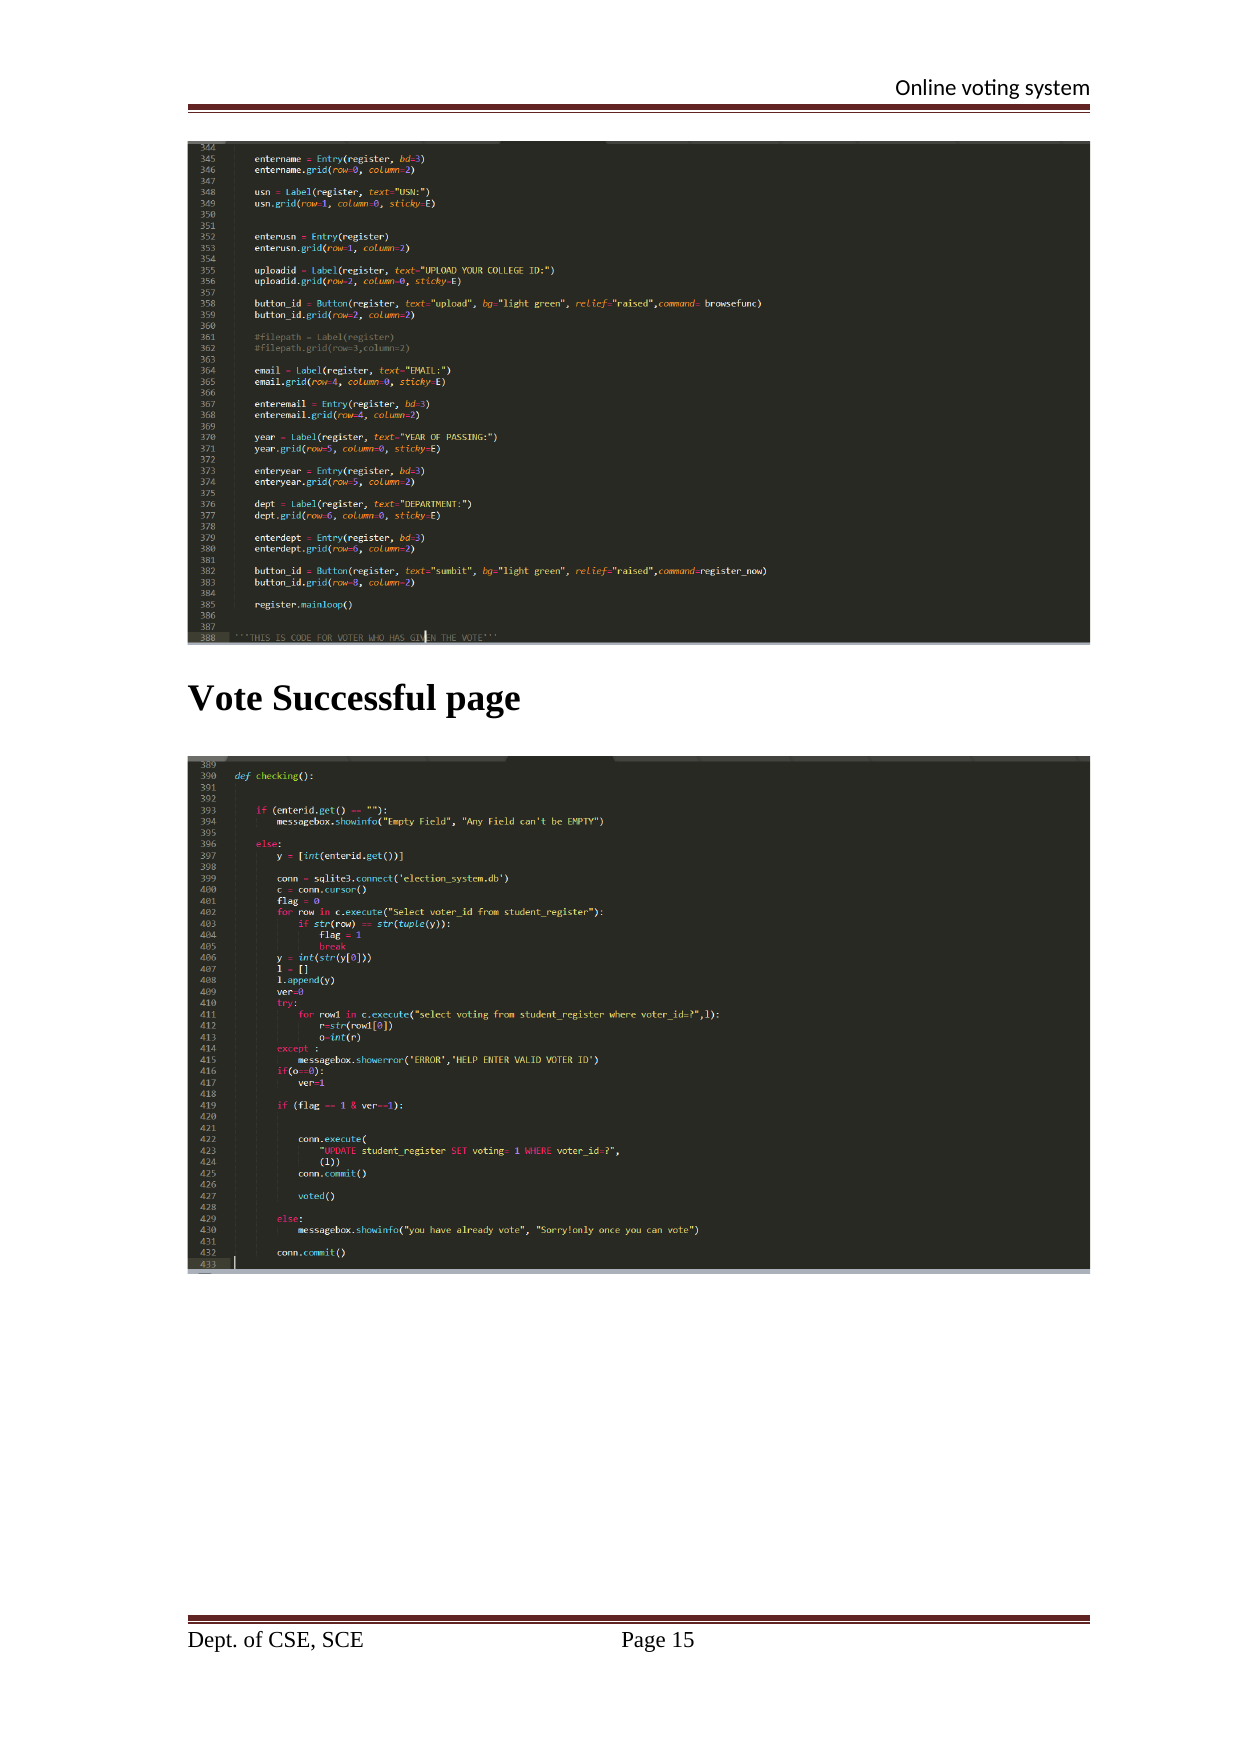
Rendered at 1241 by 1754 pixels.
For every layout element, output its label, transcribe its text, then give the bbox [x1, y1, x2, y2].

picture [187, 141, 1091, 645]
picture [187, 756, 1091, 1274]
text Vote Successful page [187, 675, 1090, 718]
